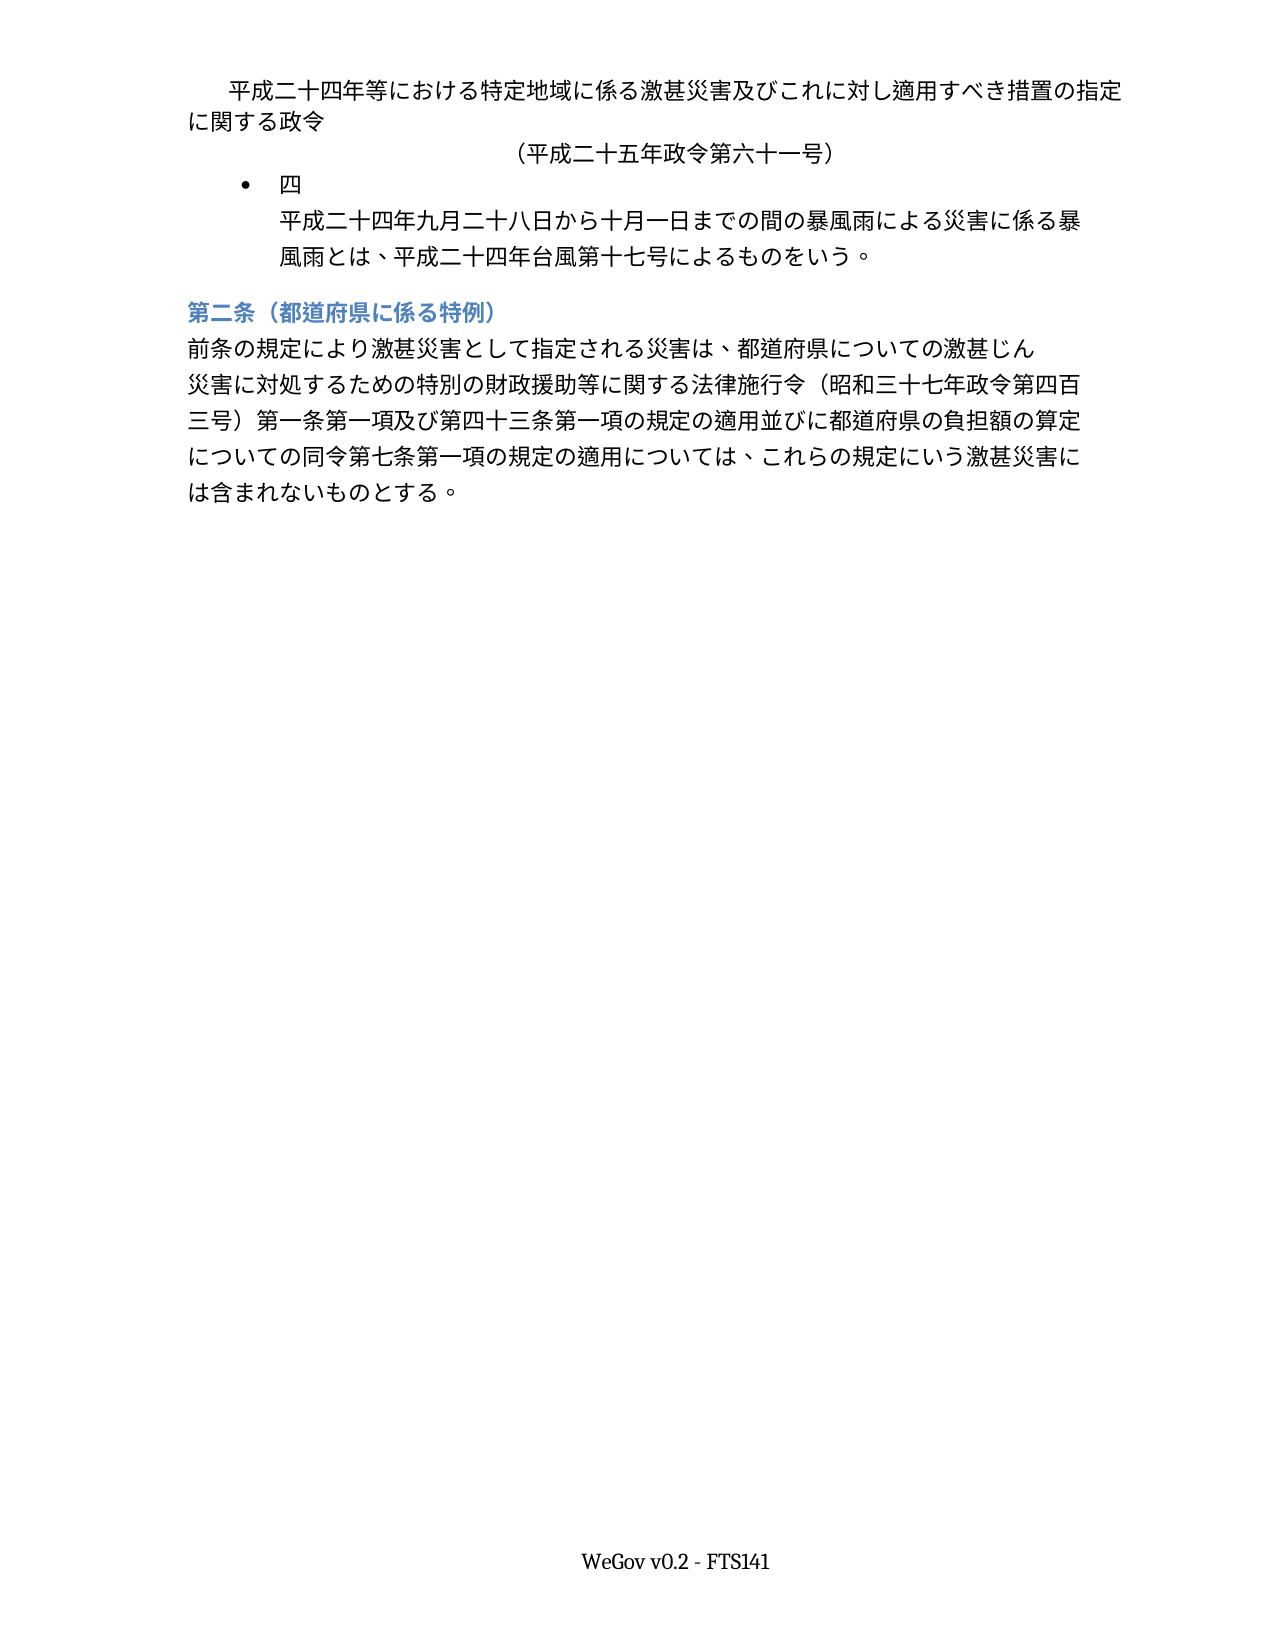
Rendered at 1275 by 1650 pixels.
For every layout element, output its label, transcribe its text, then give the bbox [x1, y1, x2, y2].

subtitle 第二条（都道府県に係る特例） [187, 297, 1087, 329]
list 四 平成二十四年九月二十八日から十月一日までの間の暴風雨による災害に係る暴風雨とは、平成二十四年台風第十七号によるものをいう。 [242, 169, 1087, 272]
text 前条の規定により激甚災害として指定される災害は、都道府県についての激甚じん 災害に対処するための特別の財政援助等に関する法律施行令（昭和三十七年政令第四百三号）第一条第一項及び第四十三条第一項の規定の適用並びに都道府県の負担額の算定についての同令第七条第一項の規定の適用については、これらの規定にいう激甚災害には含まれないものとする。 [187, 333, 1087, 508]
